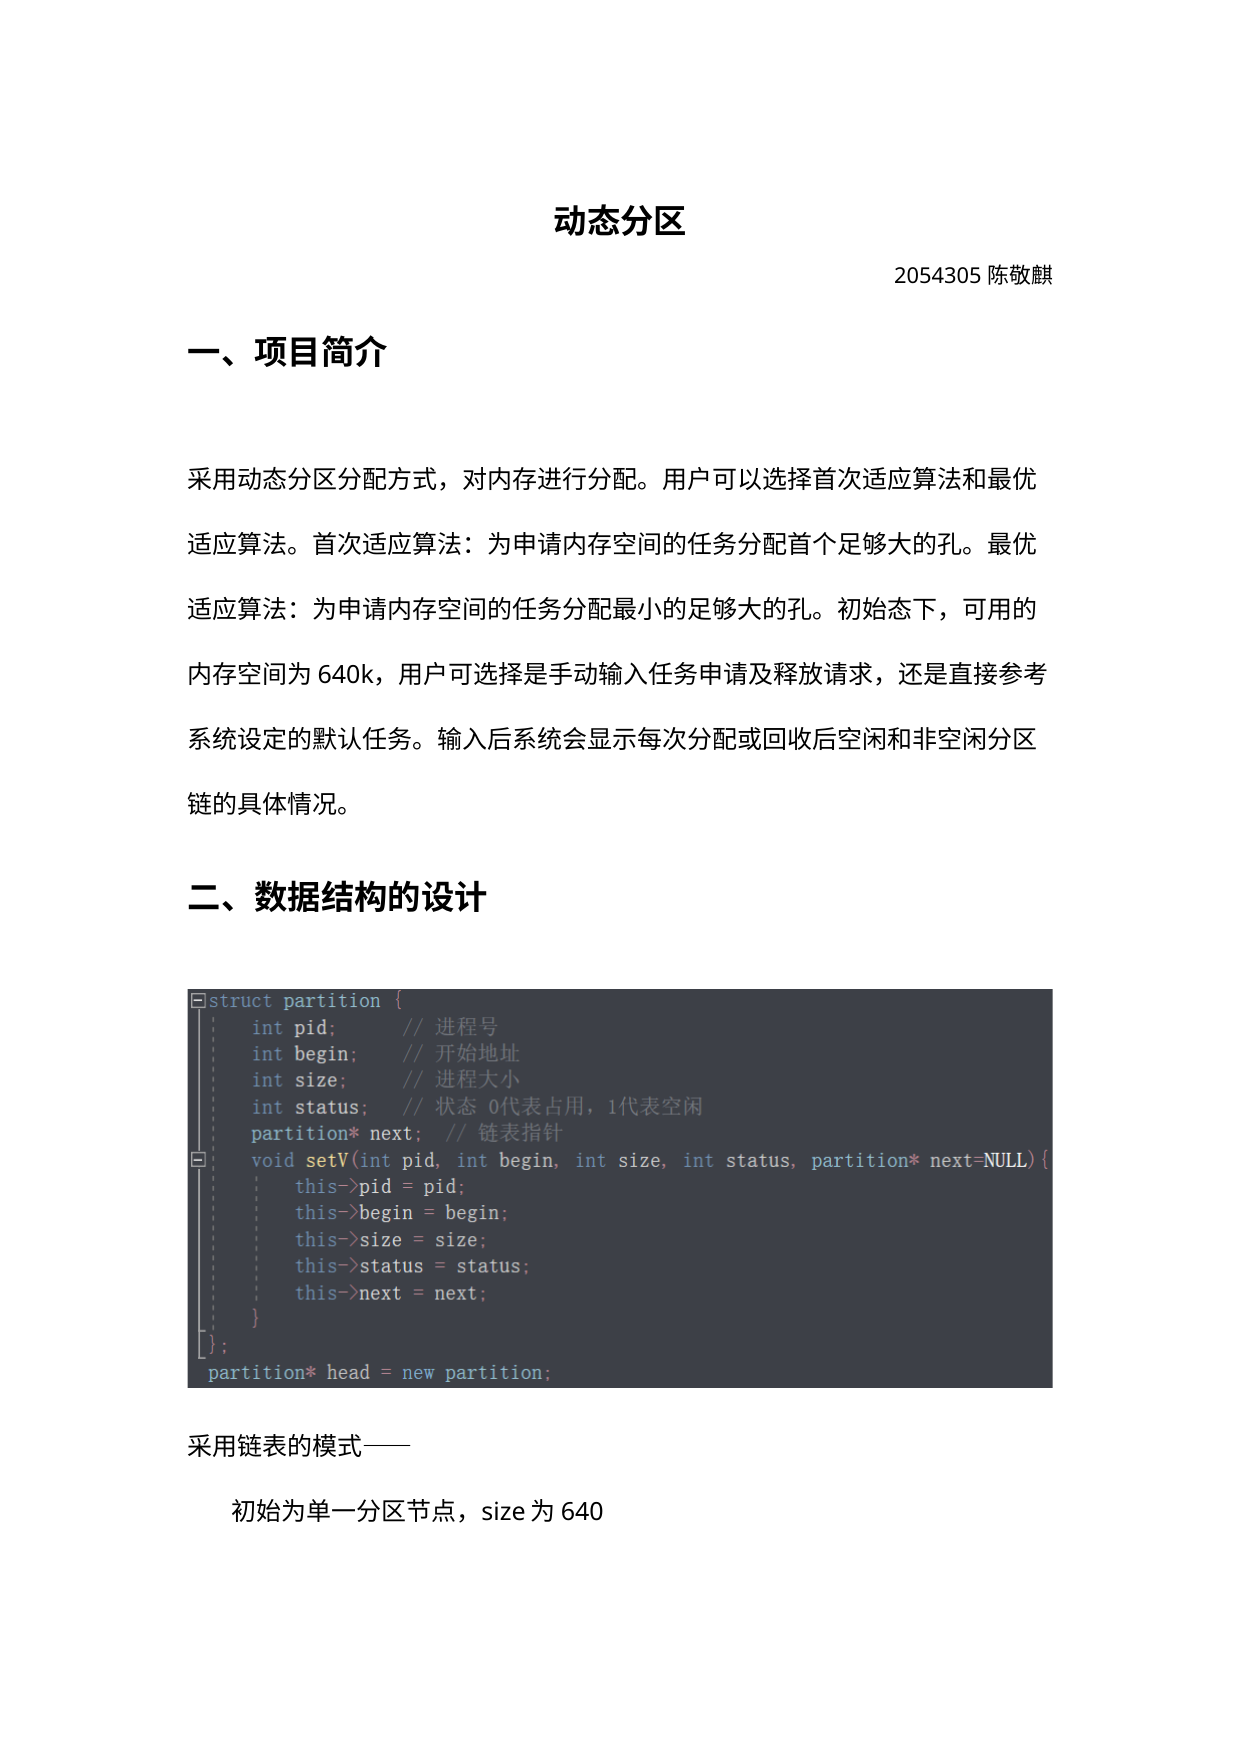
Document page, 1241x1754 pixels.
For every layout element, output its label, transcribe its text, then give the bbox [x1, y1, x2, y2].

text 采用动态分区分配方式，对内存进行分配。用户可以选择首次适应算法和最优适应算法。首次适应算法：为申请内存空间的任务分配首个足够大的孔。最优适应算法：为申请内存空间的任务分配最小的足够大的孔。初始态下，可用的内存空间为640k，用户可选择是手动输入任务申请及释放请求，还是直接参考系统设定的默认任务。输入后系统会显示每次分配或回收后空闲和非空闲分区链的具体情况。 [187, 445, 1053, 835]
subtitle 一、项目简介 [187, 318, 1053, 383]
picture [187, 989, 1053, 1388]
text 采用链表的模式—— [187, 1412, 1053, 1477]
text 初始为单一分区节点，size为640 [187, 1477, 1053, 1542]
title 动态分区 [187, 187, 1053, 252]
text 2054305 陈敬麒 [187, 258, 1053, 291]
subtitle 二、数据结构的设计 [187, 862, 1053, 927]
